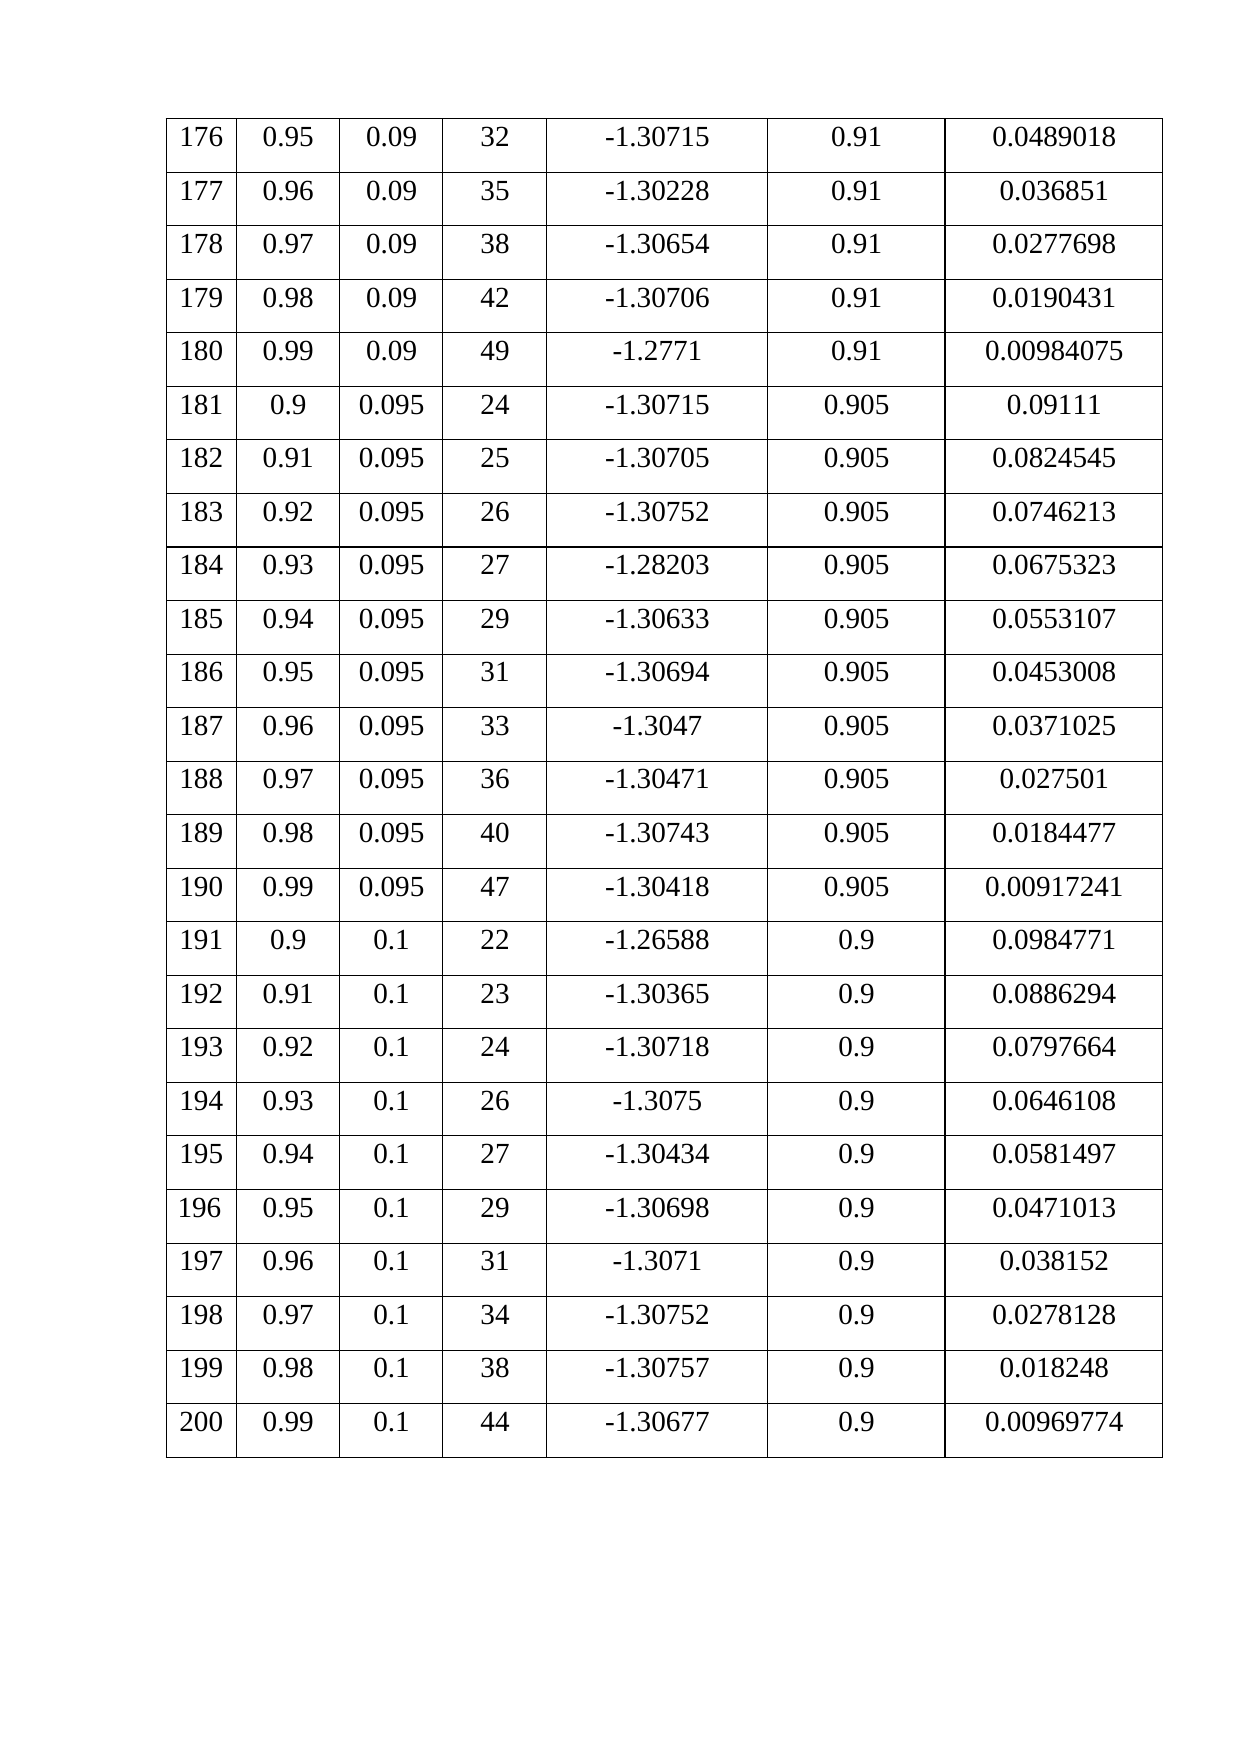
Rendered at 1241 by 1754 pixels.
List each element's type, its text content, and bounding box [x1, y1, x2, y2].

table_cell 0.99 [237, 1404, 339, 1457]
table_cell 0.00984075 [946, 333, 1162, 386]
table_cell -1.30471 [547, 762, 767, 814]
table_cell -1.26588 [547, 922, 767, 975]
table_cell 200 [167, 1404, 236, 1457]
table_cell 26 [443, 494, 546, 546]
table_cell 0.1 [340, 1083, 442, 1135]
table_cell 47 [443, 869, 546, 921]
table_cell 31 [443, 655, 546, 707]
table_cell 49 [443, 333, 546, 386]
table_cell 0.0797664 [946, 1029, 1162, 1082]
table_cell 0.1 [340, 976, 442, 1028]
table_cell -1.2771 [547, 333, 767, 386]
table_cell 0.0553107 [946, 601, 1162, 653]
table_cell 0.09111 [946, 387, 1162, 439]
table_cell 0.98 [237, 1351, 339, 1403]
table_cell 0.95 [237, 655, 339, 707]
table_cell 0.98 [237, 280, 339, 332]
table_cell 179 [167, 280, 236, 332]
table_cell 0.91 [768, 280, 944, 332]
table_cell 0.095 [340, 440, 442, 493]
table_cell 0.095 [340, 869, 442, 921]
table_cell 24 [443, 387, 546, 439]
table_cell 0.00969774 [946, 1404, 1162, 1457]
table_cell 0.905 [768, 601, 944, 653]
table_cell 0.1 [340, 1136, 442, 1189]
table_cell 0.0886294 [946, 976, 1162, 1028]
table_cell 0.095 [340, 601, 442, 653]
table_cell 0.9 [768, 1136, 944, 1189]
table_cell -1.30706 [547, 280, 767, 332]
table_cell 191 [167, 922, 236, 975]
table_cell 0.0984771 [946, 922, 1162, 975]
table_cell 193 [167, 1029, 236, 1082]
table_cell 31 [443, 1244, 546, 1296]
table_cell 0.92 [237, 1029, 339, 1082]
table_cell 0.96 [237, 1244, 339, 1296]
table_cell -1.30694 [547, 655, 767, 707]
table_cell 0.99 [237, 333, 339, 386]
table_cell 27 [443, 548, 546, 600]
table_cell 0.0453008 [946, 655, 1162, 707]
table_cell 0.93 [237, 548, 339, 600]
table_cell 0.91 [768, 333, 944, 386]
table_cell 0.905 [768, 762, 944, 814]
table_cell 34 [443, 1297, 546, 1349]
table_cell 183 [167, 494, 236, 546]
table_cell 0.0581497 [946, 1136, 1162, 1189]
table_cell 178 [167, 226, 236, 279]
table_cell 0.92 [237, 494, 339, 546]
table_cell 0.09 [340, 119, 442, 172]
table_cell 29 [443, 601, 546, 653]
table_cell 184 [167, 548, 236, 600]
table_cell 0.0489018 [946, 119, 1162, 172]
table_cell 190 [167, 869, 236, 921]
table_cell 27 [443, 1136, 546, 1189]
table_cell 44 [443, 1404, 546, 1457]
table_cell 35 [443, 173, 546, 225]
table_cell 32 [443, 119, 546, 172]
table_cell 0.018248 [946, 1351, 1162, 1403]
table_cell 182 [167, 440, 236, 493]
table_cell 0.095 [340, 708, 442, 761]
table_cell 0.905 [768, 708, 944, 761]
table_cell 188 [167, 762, 236, 814]
table_cell 0.09 [340, 333, 442, 386]
table_cell 38 [443, 1351, 546, 1403]
table_cell 180 [167, 333, 236, 386]
table_cell 0.9 [768, 922, 944, 975]
table_cell -1.3075 [547, 1083, 767, 1135]
table_cell 0.09 [340, 280, 442, 332]
table_cell 0.0471013 [946, 1190, 1162, 1242]
table_cell 0.91 [768, 119, 944, 172]
table_cell 0.1 [340, 1029, 442, 1082]
table_cell 0.905 [768, 869, 944, 921]
table_cell 0.095 [340, 762, 442, 814]
table_cell 0.1 [340, 922, 442, 975]
table_cell 0.96 [237, 708, 339, 761]
table_cell 0.00917241 [946, 869, 1162, 921]
table_cell 187 [167, 708, 236, 761]
table_cell -1.30633 [547, 601, 767, 653]
table_cell 189 [167, 815, 236, 868]
table_cell 0.905 [768, 387, 944, 439]
table_cell 195 [167, 1136, 236, 1189]
table_cell 192 [167, 976, 236, 1028]
table_cell 0.9 [768, 1351, 944, 1403]
table_cell 36 [443, 762, 546, 814]
table_cell 0.99 [237, 869, 339, 921]
table_cell 0.036851 [946, 173, 1162, 225]
table_cell 0.97 [237, 1297, 339, 1349]
table_cell 0.91 [768, 226, 944, 279]
table_cell 0.94 [237, 1136, 339, 1189]
table_cell 38 [443, 226, 546, 279]
table_cell 0.0371025 [946, 708, 1162, 761]
table_cell 0.0184477 [946, 815, 1162, 868]
table_cell 185 [167, 601, 236, 653]
table_cell 29 [443, 1190, 546, 1242]
table_cell 0.94 [237, 601, 339, 653]
table_cell 0.095 [340, 387, 442, 439]
table_cell 0.1 [340, 1190, 442, 1242]
table_cell 0.0746213 [946, 494, 1162, 546]
table_cell -1.30365 [547, 976, 767, 1028]
table_cell 198 [167, 1297, 236, 1349]
table_cell 0.9 [768, 1404, 944, 1457]
table_cell 0.93 [237, 1083, 339, 1135]
table_cell -1.30718 [547, 1029, 767, 1082]
table_cell 0.095 [340, 548, 442, 600]
table_cell 22 [443, 922, 546, 975]
table_cell 23 [443, 976, 546, 1028]
table_cell -1.30715 [547, 119, 767, 172]
table_cell -1.30654 [547, 226, 767, 279]
table_cell -1.3071 [547, 1244, 767, 1296]
table_cell 24 [443, 1029, 546, 1082]
table_cell 0.0278128 [946, 1297, 1162, 1349]
table_cell 0.91 [768, 173, 944, 225]
table_cell 0.027501 [946, 762, 1162, 814]
table_cell -1.28203 [547, 548, 767, 600]
table_cell -1.30752 [547, 1297, 767, 1349]
table_cell 0.1 [340, 1244, 442, 1296]
table_cell 0.1 [340, 1297, 442, 1349]
table_cell 181 [167, 387, 236, 439]
table_cell 0.905 [768, 440, 944, 493]
table_cell 0.9 [768, 1244, 944, 1296]
table_cell 33 [443, 708, 546, 761]
table_cell 0.9 [768, 1083, 944, 1135]
table_cell 0.0824545 [946, 440, 1162, 493]
table_cell 0.905 [768, 548, 944, 600]
table_cell 0.1 [340, 1404, 442, 1457]
table_cell -1.30228 [547, 173, 767, 225]
table_cell -1.30677 [547, 1404, 767, 1457]
table_cell 0.1 [340, 1351, 442, 1403]
table_cell 0.0646108 [946, 1083, 1162, 1135]
table_cell 26 [443, 1083, 546, 1135]
table_cell -1.30705 [547, 440, 767, 493]
table_cell 0.038152 [946, 1244, 1162, 1296]
table_cell 0.09 [340, 226, 442, 279]
table_cell 40 [443, 815, 546, 868]
table_cell 0.97 [237, 762, 339, 814]
table_cell 0.905 [768, 655, 944, 707]
table_cell 186 [167, 655, 236, 707]
table_cell 0.095 [340, 494, 442, 546]
table_cell -1.30418 [547, 869, 767, 921]
table_cell 197 [167, 1244, 236, 1296]
table_cell 0.98 [237, 815, 339, 868]
table_cell 0.905 [768, 494, 944, 546]
table_cell 0.905 [768, 815, 944, 868]
table_cell -1.3047 [547, 708, 767, 761]
table_cell 0.9 [768, 1190, 944, 1242]
table_cell 0.91 [237, 440, 339, 493]
table_cell 0.09 [340, 173, 442, 225]
table_cell 0.95 [237, 1190, 339, 1242]
table_cell -1.30752 [547, 494, 767, 546]
table_cell 0.95 [237, 119, 339, 172]
table_cell 0.9 [768, 976, 944, 1028]
table_cell 0.095 [340, 655, 442, 707]
table_cell 0.9 [237, 922, 339, 975]
table_cell -1.30434 [547, 1136, 767, 1189]
table_cell 25 [443, 440, 546, 493]
table_cell 199 [167, 1351, 236, 1403]
table_cell 0.0675323 [946, 548, 1162, 600]
table_cell -1.30698 [547, 1190, 767, 1242]
table_cell 194 [167, 1083, 236, 1135]
table_cell 176 [167, 119, 236, 172]
table_cell 196 [167, 1190, 236, 1242]
table_cell 0.96 [237, 173, 339, 225]
table_cell -1.30715 [547, 387, 767, 439]
table_cell 0.9 [768, 1297, 944, 1349]
table_cell 0.9 [768, 1029, 944, 1082]
table_cell 177 [167, 173, 236, 225]
table_cell 0.0277698 [946, 226, 1162, 279]
table_cell 0.91 [237, 976, 339, 1028]
table_cell -1.30757 [547, 1351, 767, 1403]
table_cell 0.0190431 [946, 280, 1162, 332]
table_cell 0.97 [237, 226, 339, 279]
table_cell 0.095 [340, 815, 442, 868]
table_cell -1.30743 [547, 815, 767, 868]
table_cell 0.9 [237, 387, 339, 439]
table_cell 42 [443, 280, 546, 332]
